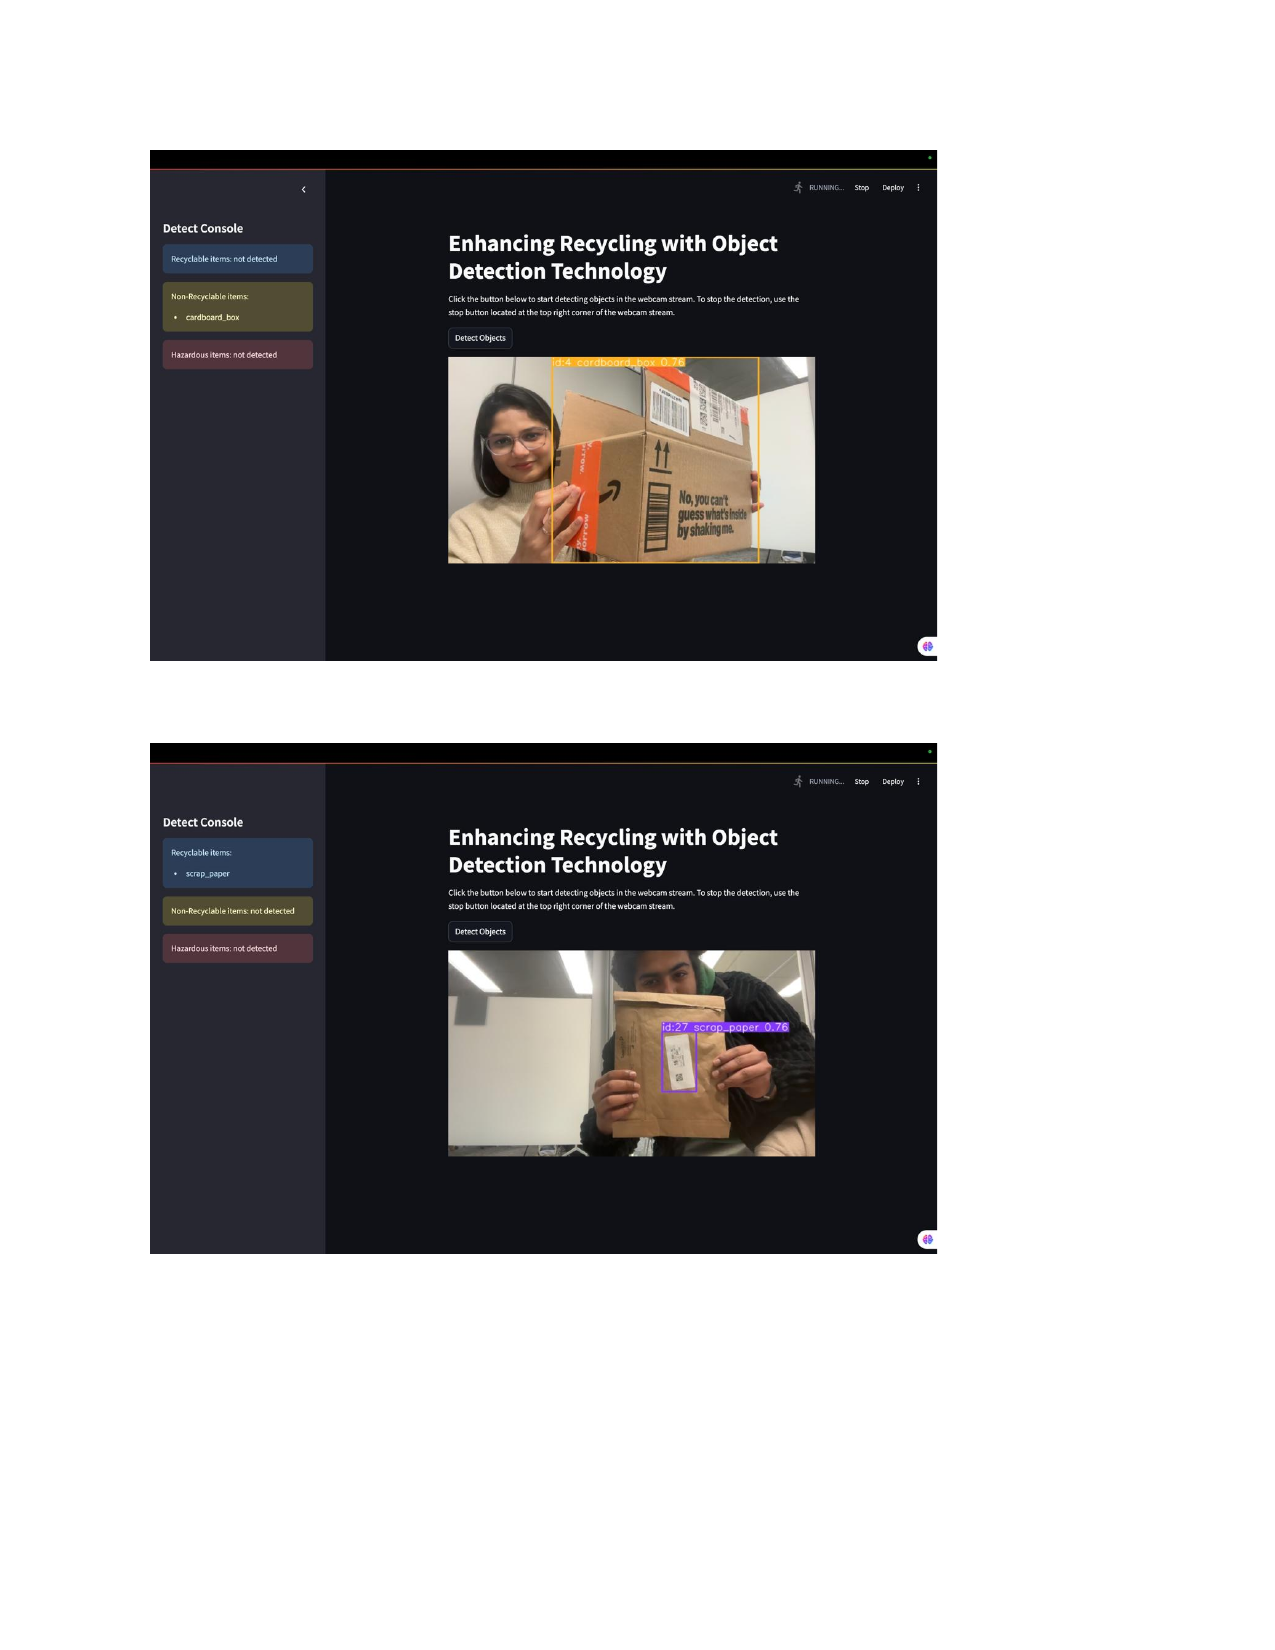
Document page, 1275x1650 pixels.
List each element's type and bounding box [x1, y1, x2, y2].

picture [150, 150, 938, 661]
picture [150, 743, 938, 1254]
